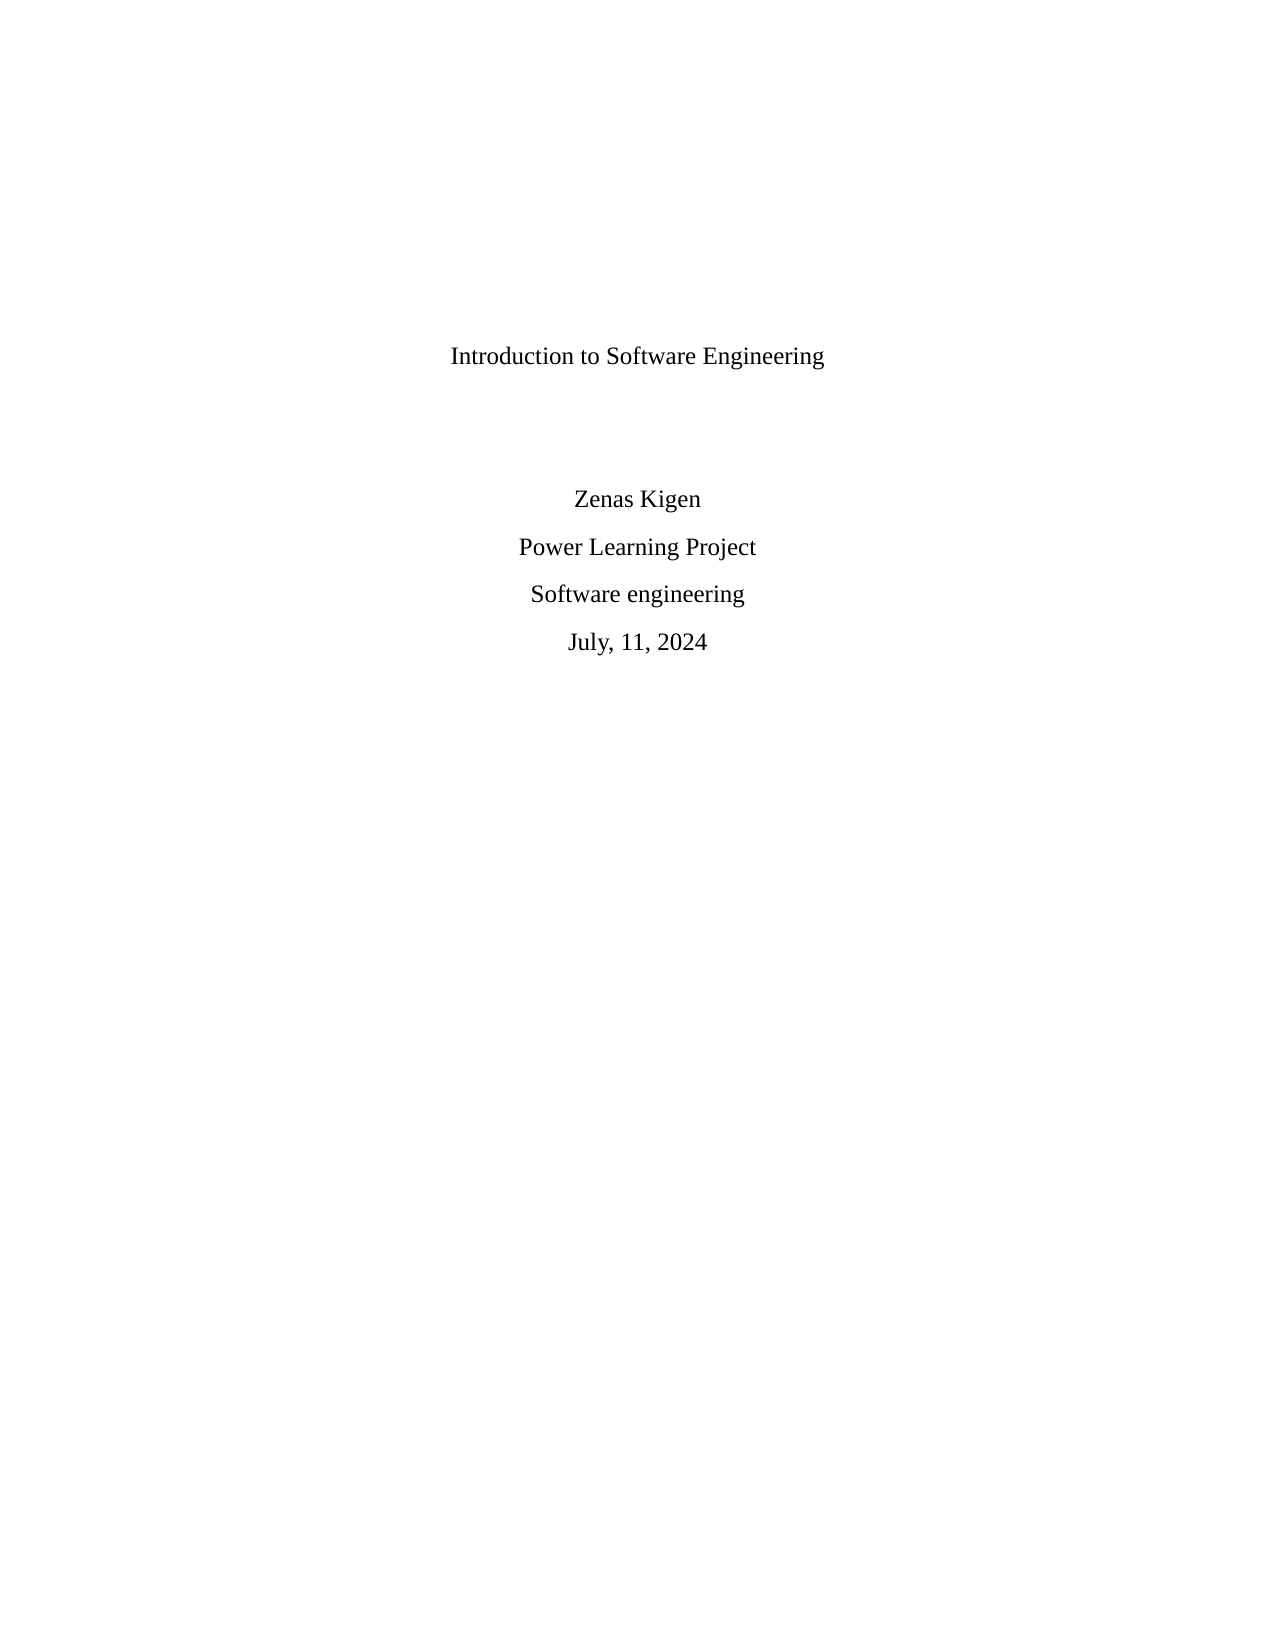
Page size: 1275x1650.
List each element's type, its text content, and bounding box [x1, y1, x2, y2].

text Software engineering [150, 579, 1125, 608]
text Power Learning Project [150, 532, 1125, 560]
text Introduction to Software Engineering [150, 341, 1125, 369]
text Zenas Kigen [150, 484, 1125, 513]
text July, 11, 2024 [150, 627, 1125, 656]
